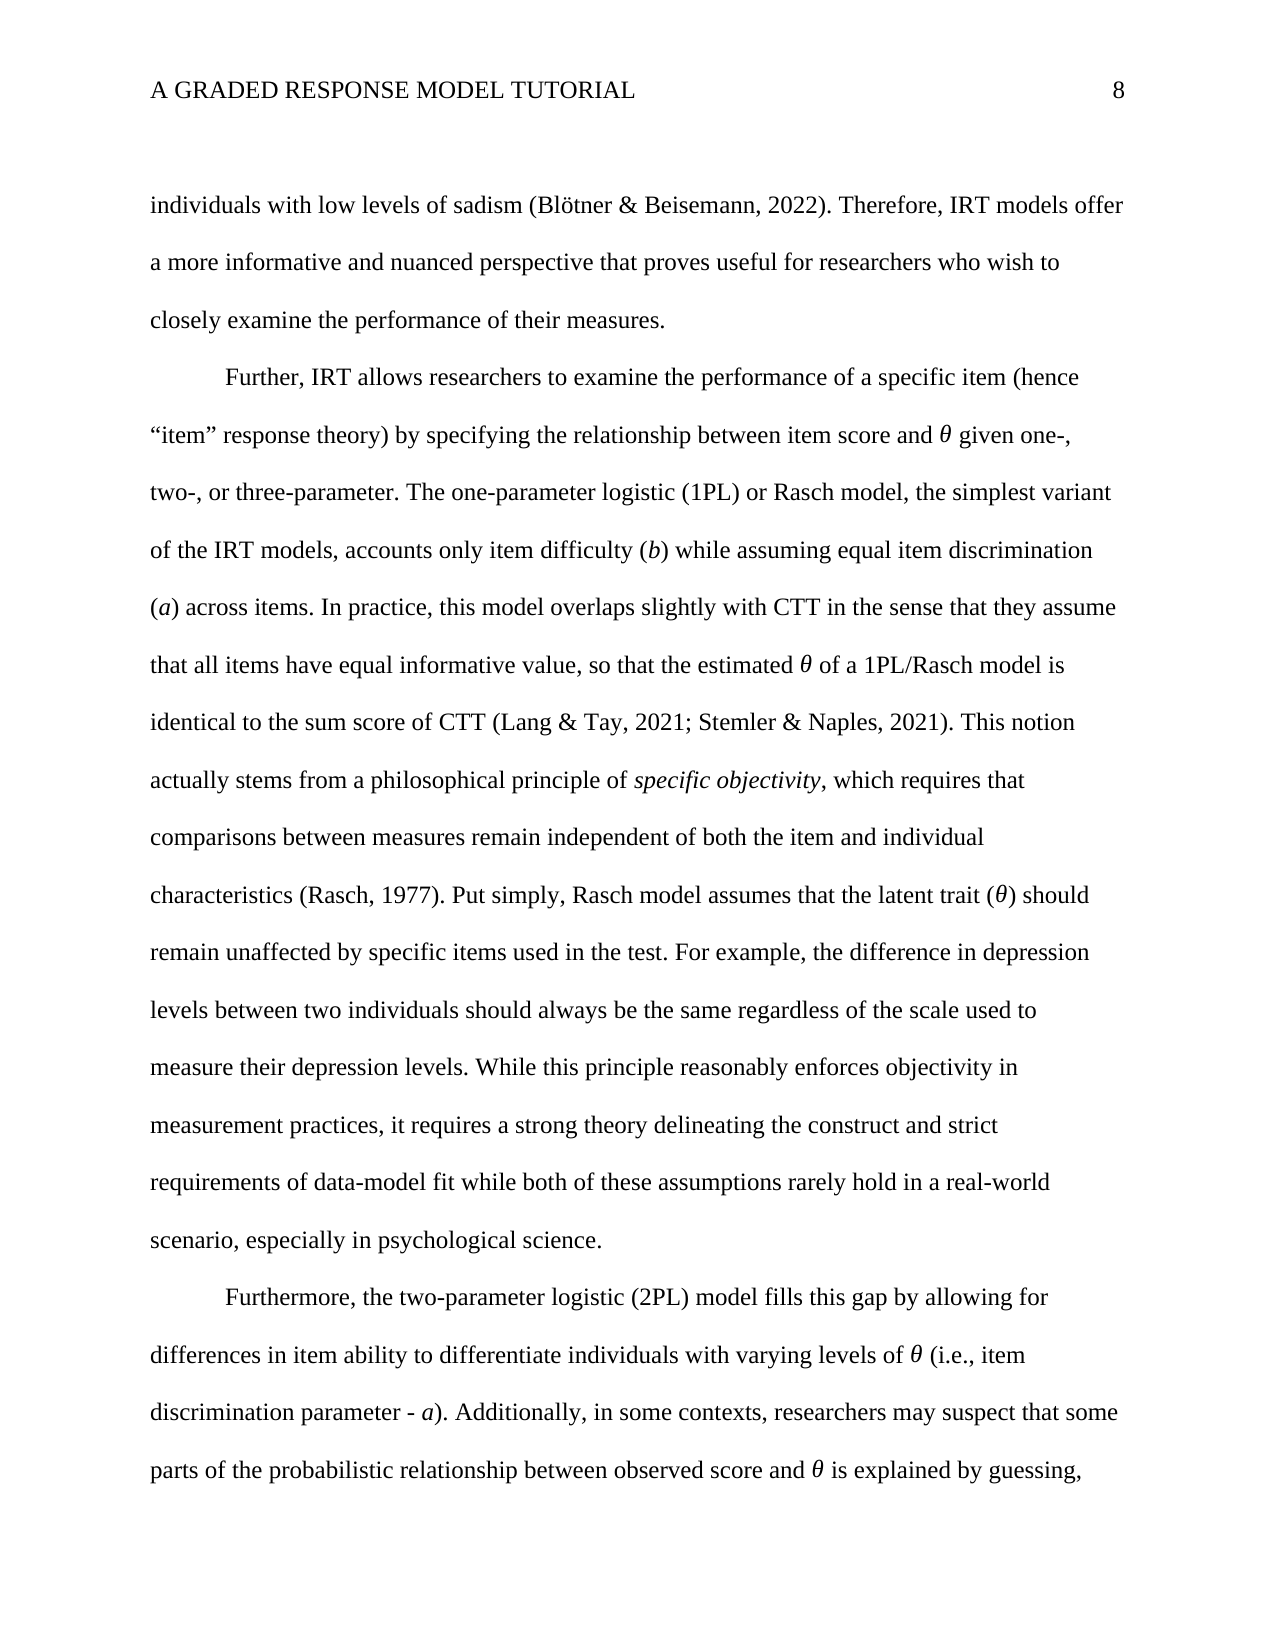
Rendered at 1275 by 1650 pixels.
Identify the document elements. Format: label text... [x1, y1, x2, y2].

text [150, 190, 1125, 334]
text Further, IRT allows researchers to examine the performance of a specific item (hence “item” response theory) by specifying the relationship between item score and given one-, two-, or three-parameter. The one-parameter logistic (1PL) or Rasch model, the simplest variant of the IRT models, accounts only item difficulty (b) while assuming equal item discrimination (a) across items. In practice, this model overlaps slightly with CTT in the sense that they assume that all items have equal informative value, so that the estimated of a 1PL/Rasch model is identical to the sum score of CTT (Lang & Tay, 2021; Stemler & Naples, 2021). This notion actually stems from a philosophical principle of specific objectivity, which requires that comparisons between measures remain independent of both the item and individual characteristics (Rasch, 1977). Put simply, Rasch model assumes that the latent trait () should remain unaffected by specific items used in the test. For example, the difference in depression levels between two individuals should always be the same regardless of the scale used to measure their depression levels. While this principle reasonably enforces objectivity in measurement practices, it requires a strong theory delineating the construct and strict requirements of data-model fit while both of these assumptions rarely hold in a real-world scenario, especially in psychological science. [150, 362, 1125, 1254]
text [150, 1282, 1125, 1484]
